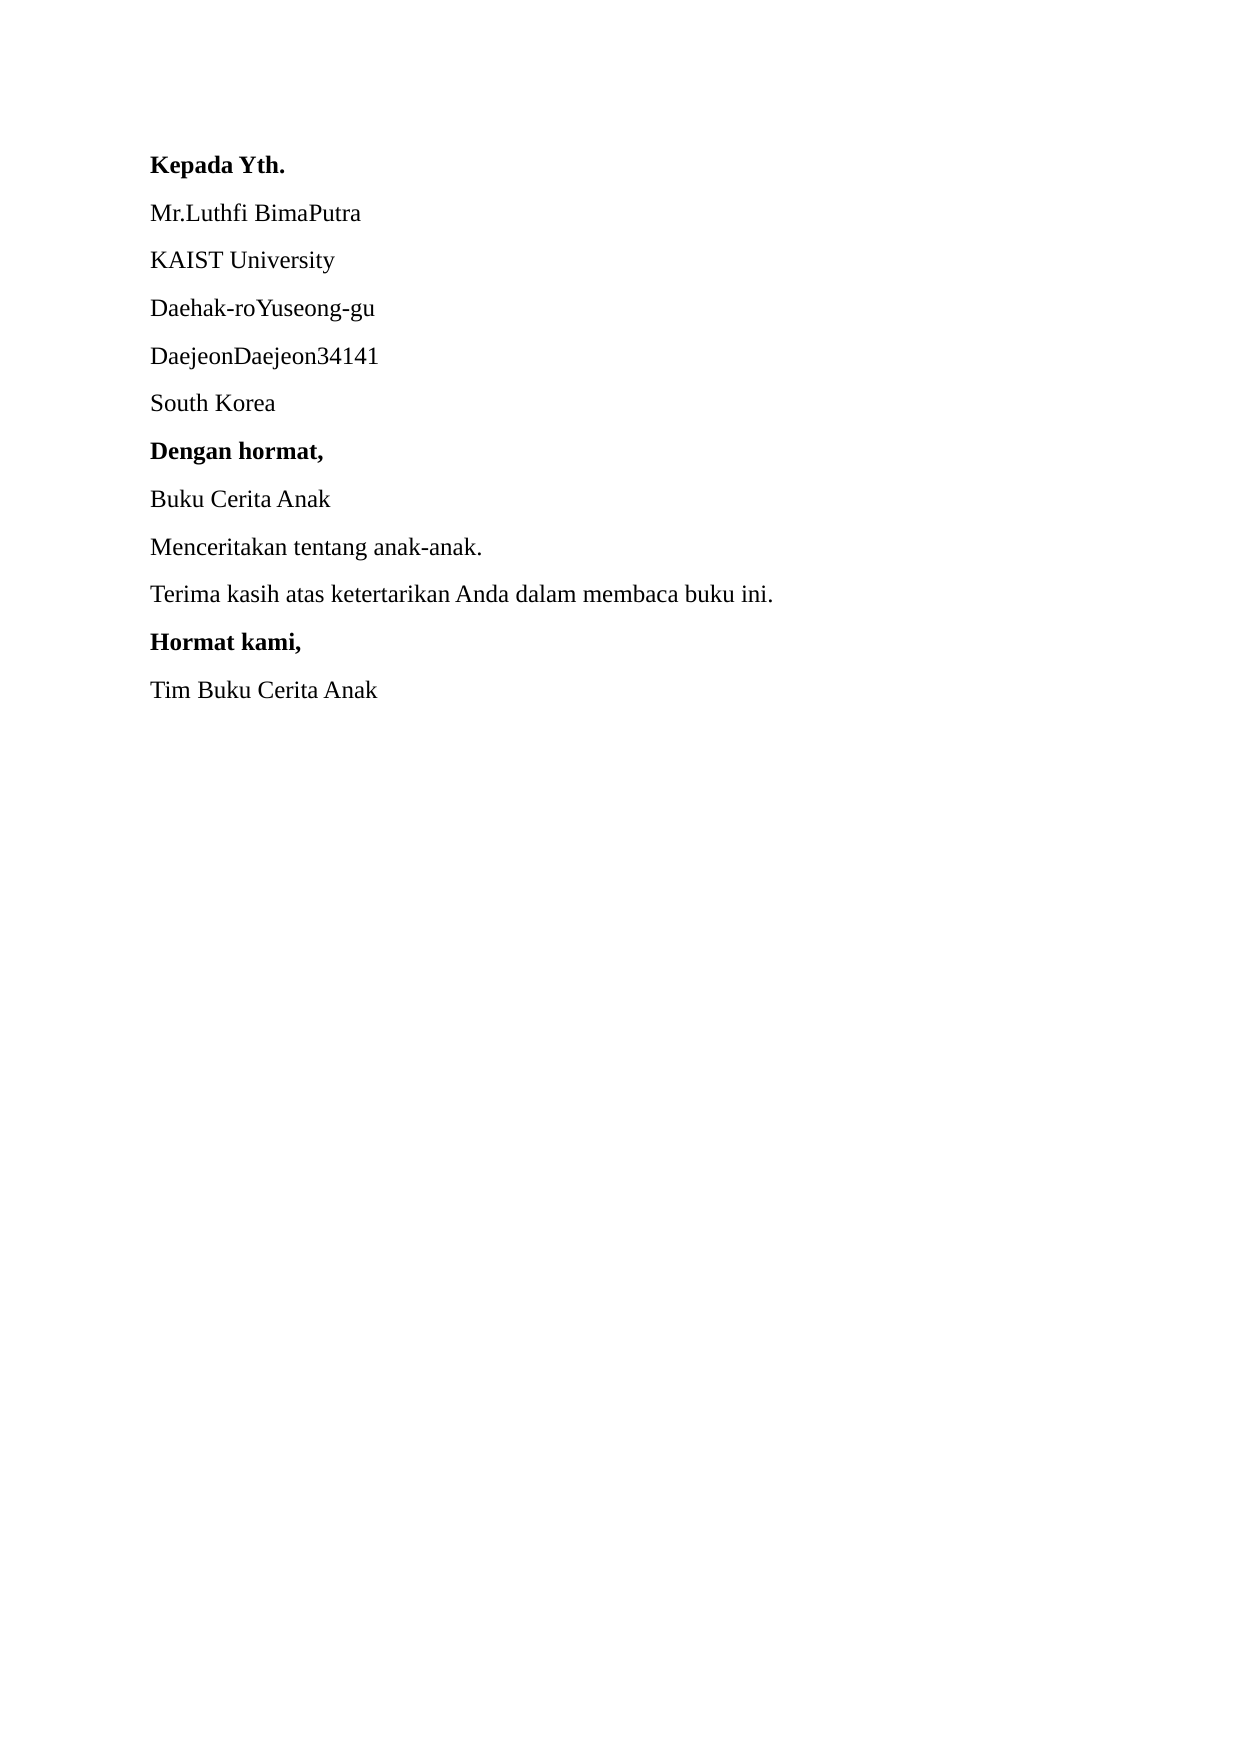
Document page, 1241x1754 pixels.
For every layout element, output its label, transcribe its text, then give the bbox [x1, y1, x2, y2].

text Daehak-roYuseong-gu [150, 293, 1090, 322]
text Dengan hormat, [150, 436, 1090, 465]
text DaejeonDaejeon34141 [150, 341, 1090, 369]
text Menceritakan tentang anak-anak. [150, 532, 1090, 560]
text Terima kasih atas ketertarikan Anda dalam membaca buku ini. [150, 579, 1090, 608]
text South Korea [150, 388, 1090, 417]
text Tim Buku Cerita Anak [150, 675, 1090, 703]
text Kepada Yth. [150, 150, 1090, 179]
text Buku Cerita Anak [150, 484, 1090, 513]
text Hormat kami, [150, 627, 1090, 656]
text Mr.Luthfi BimaPutra [150, 198, 1090, 226]
text KAIST University [150, 245, 1090, 274]
